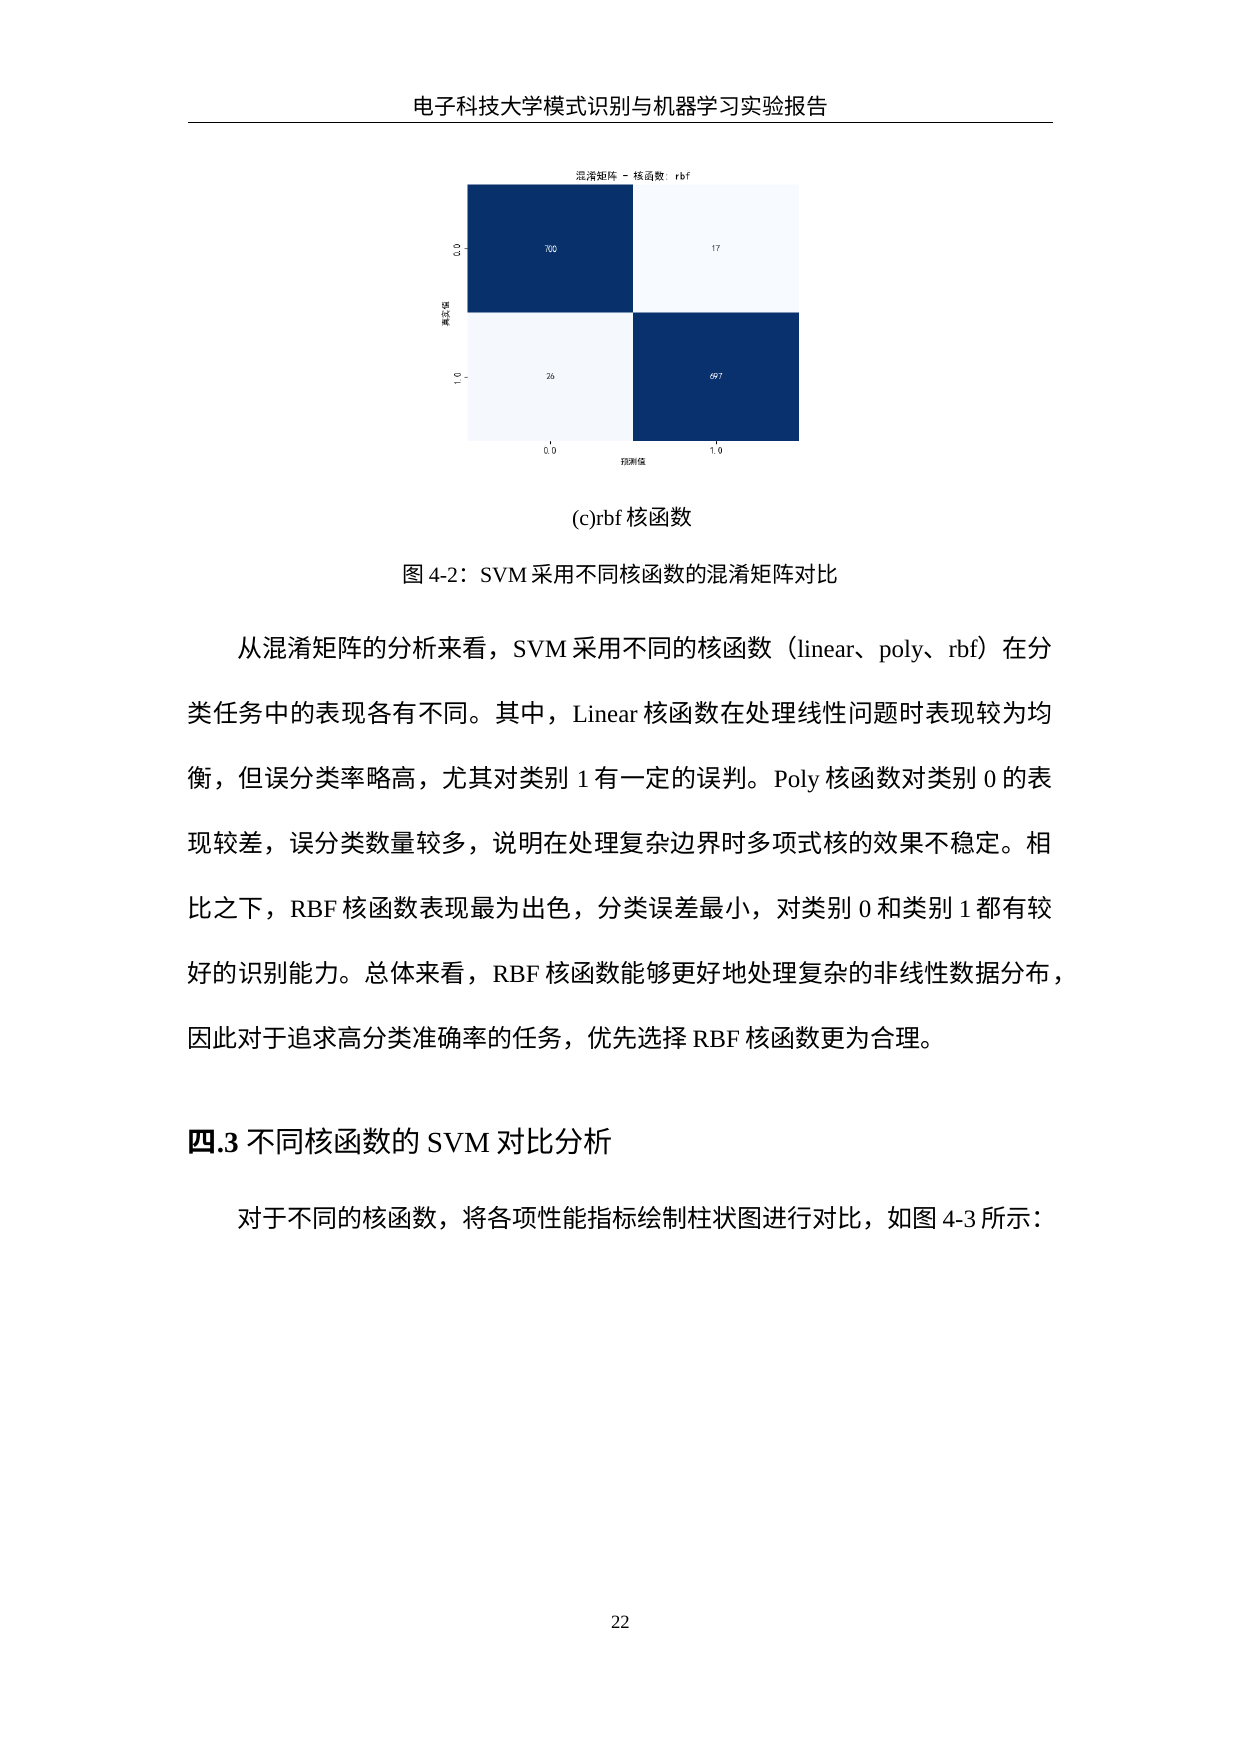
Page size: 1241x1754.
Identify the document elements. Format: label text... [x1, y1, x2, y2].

text (c)rbf核函数 [287, 499, 953, 532]
text 图4-2：SVM采用不同核函数的混淆矩阵对比 [187, 557, 1053, 589]
text 从混淆矩阵的分析来看，SVM采用不同的核函数（linear、poly、rbf）在分类任务中的表现各有不同。其中，Linear核函数在处理线性问题时表现较为均衡，但误分类率略高，尤其对类别1有一定的误判。Poly核函数对类别0的表现较差，误分类数量较多，说明在处理复杂边界时多项式核的效果不稳定。相比之下，RBF核函数表现最为出色，分类误差最小，对类别0和类别1都有较好的识别能力。总体来看，RBF核函数能够更好地处理复杂的非线性数据分布，因此对于追求高分类准确率的任务，优先选择RBF核函数更为合理。 [187, 614, 1053, 1069]
picture [432, 162, 808, 475]
text 对于不同的核函数，将各项性能指标绘制柱状图进行对比，如图4-3所示： [187, 1184, 1053, 1249]
subtitle 不同核函数的SVM对比分析 [187, 1107, 1053, 1172]
